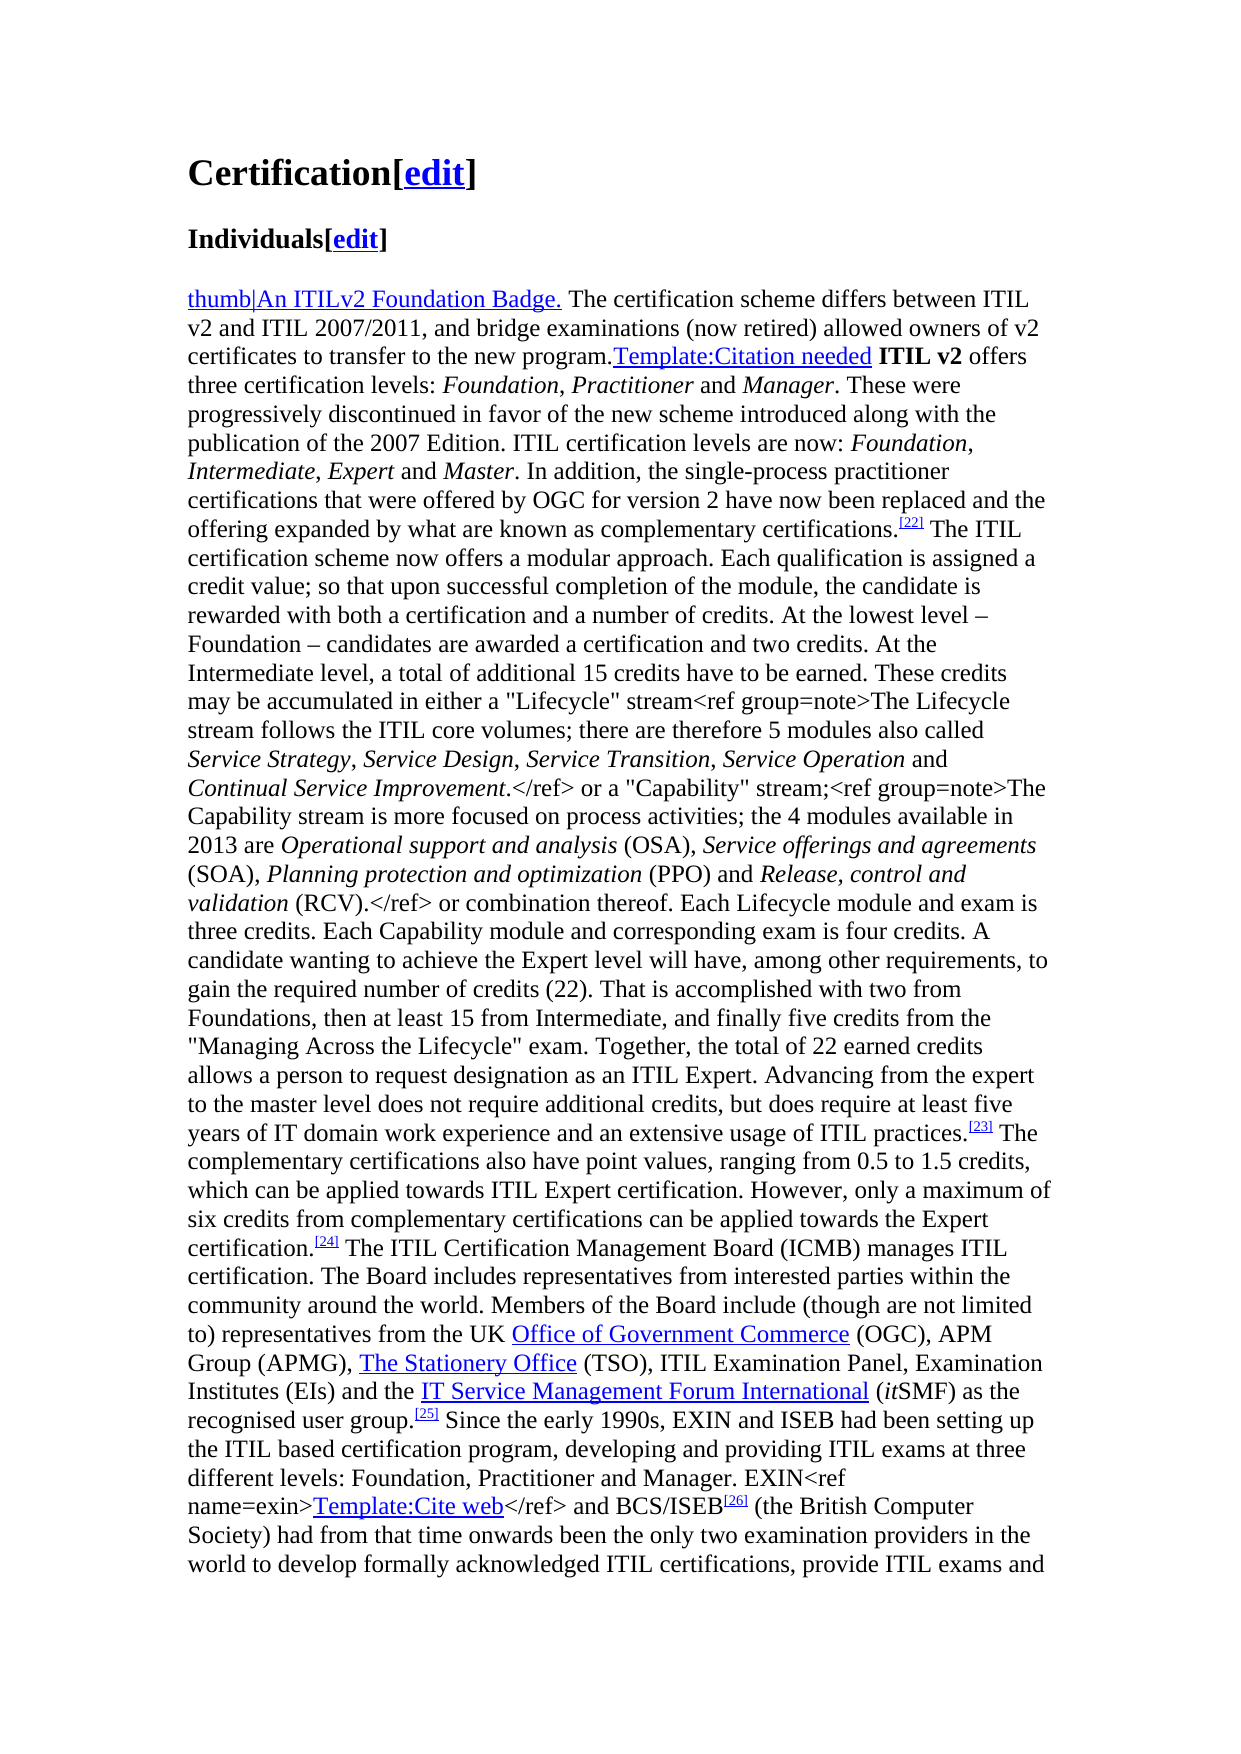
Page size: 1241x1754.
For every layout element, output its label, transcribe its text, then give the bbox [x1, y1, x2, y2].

subtitle Individuals[edit] [187, 222, 1053, 255]
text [187, 284, 1053, 1578]
subtitle Certification[edit] [187, 150, 1053, 193]
